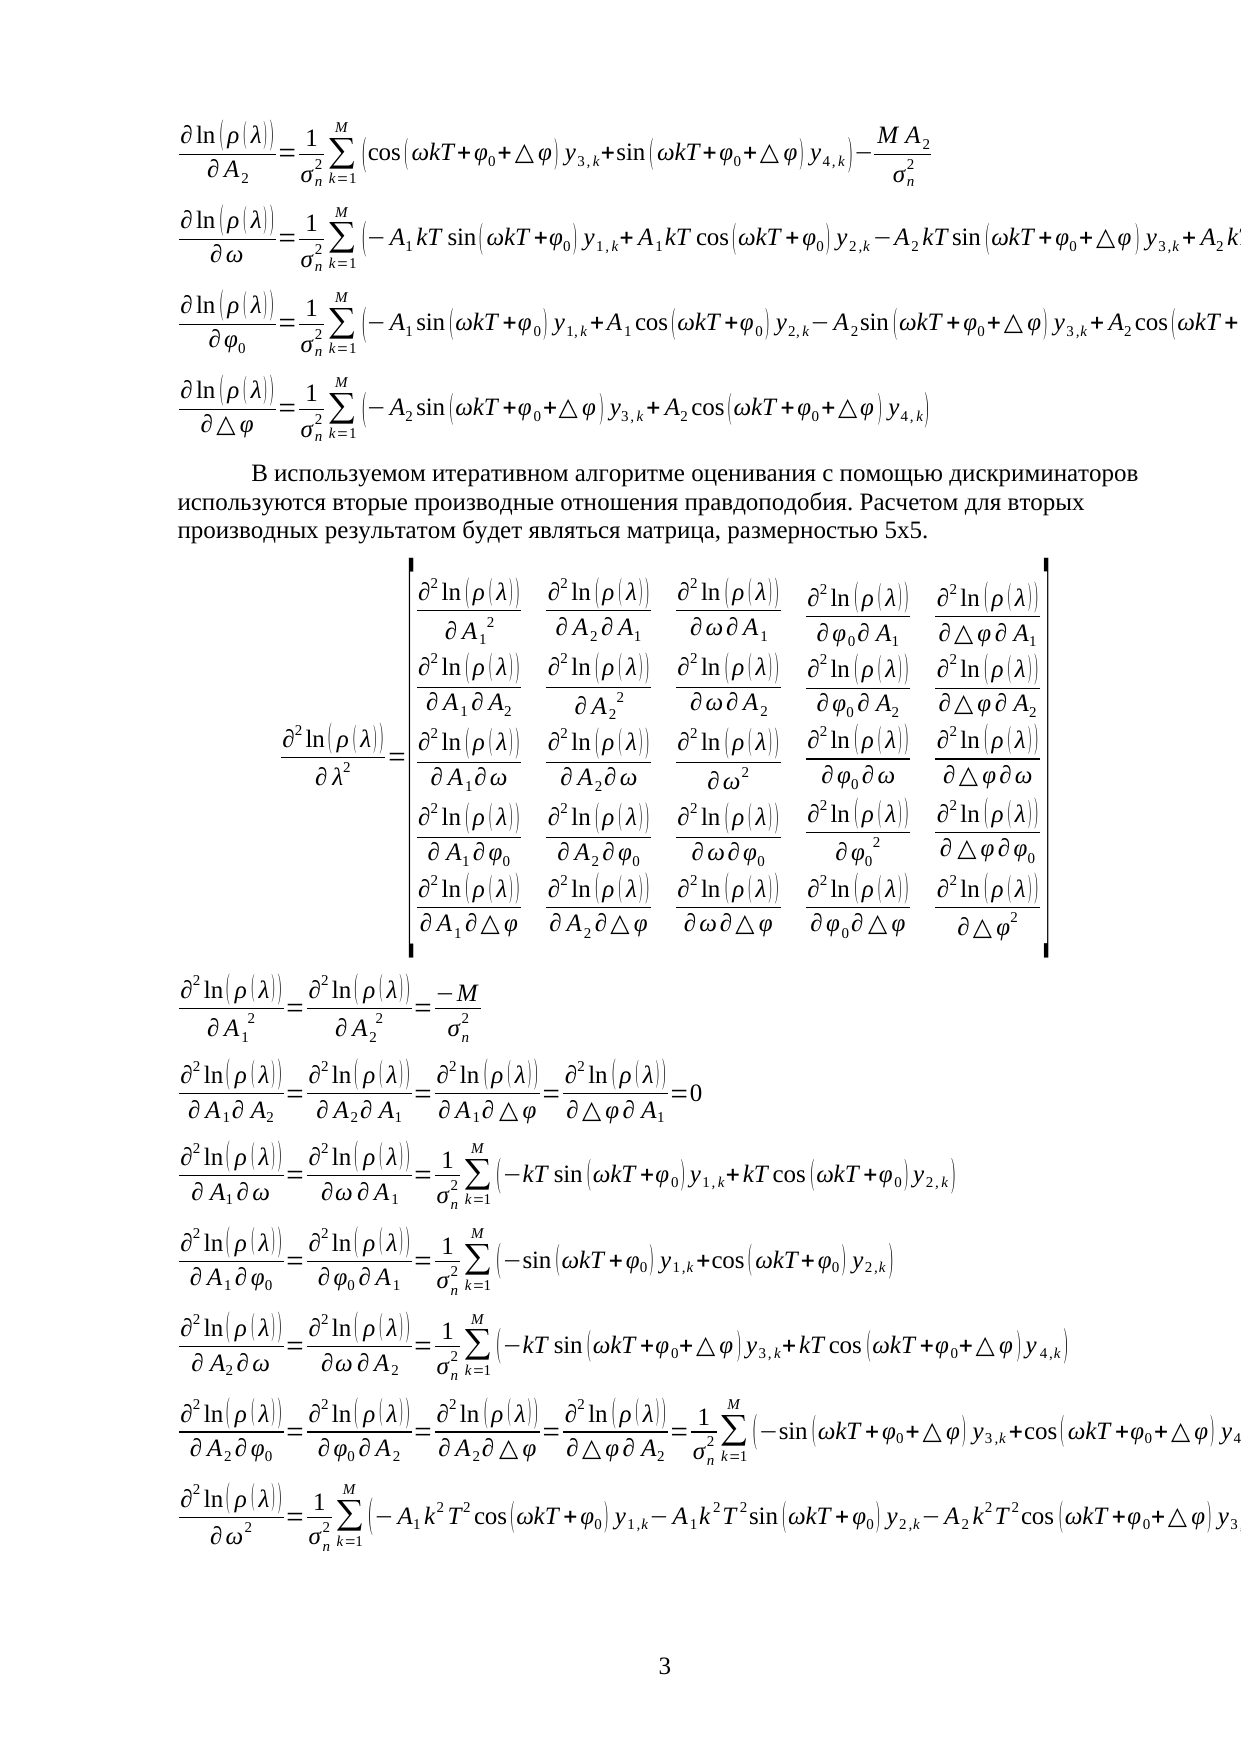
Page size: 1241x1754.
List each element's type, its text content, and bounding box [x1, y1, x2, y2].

text В используемом итеративном алгоритме оценивания с помощью дискриминаторов используются вторые производные отношения правдоподобия. Расчетом для вторых производных результатом будет являться матрица, размерностью 5х5. [177, 458, 1152, 544]
